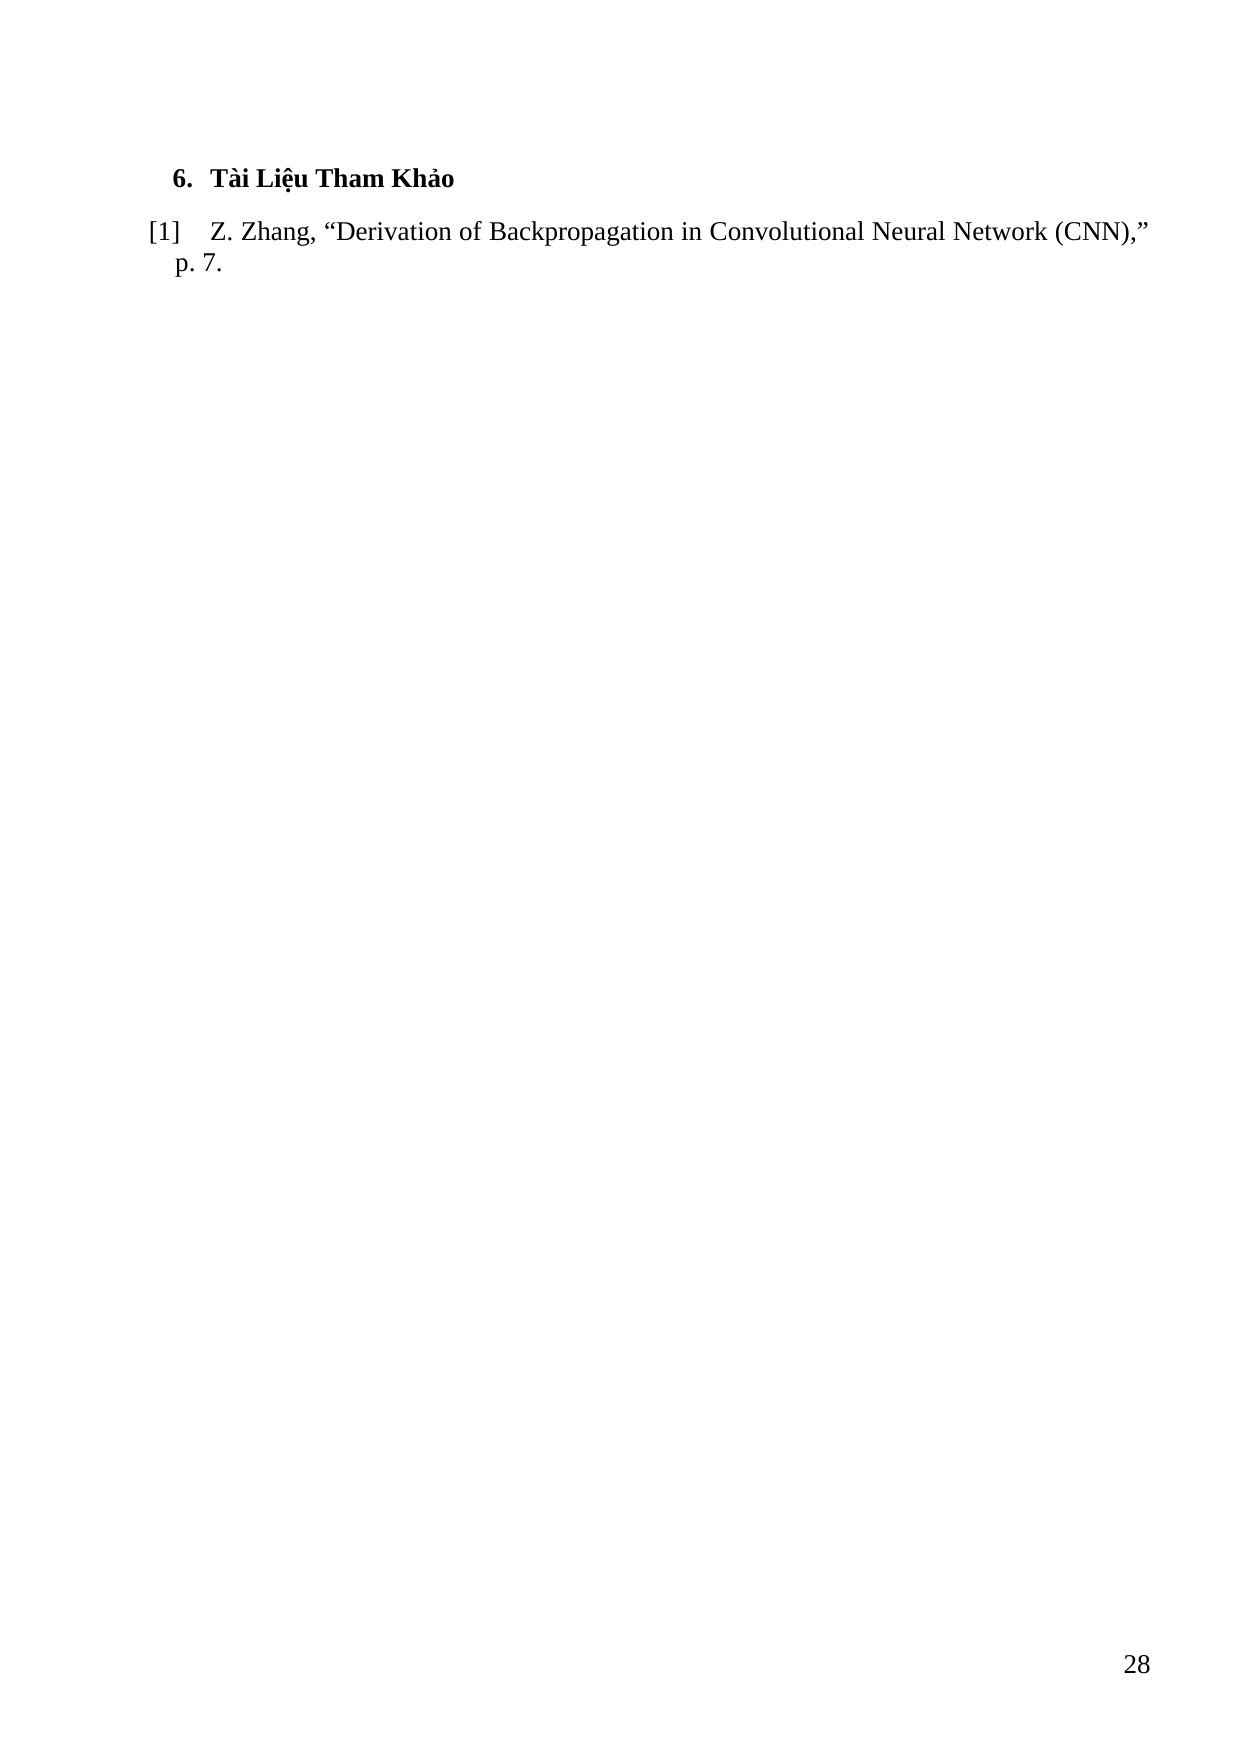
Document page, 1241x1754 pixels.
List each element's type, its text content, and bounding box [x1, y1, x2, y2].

text [1] Z. Zhang, “Derivation of Backpropagation in Convolutional Neural Network (CNN),” p. 7. [135, 215, 1150, 278]
subtitle Tài Liệu Tham Khảo [172, 162, 1150, 194]
